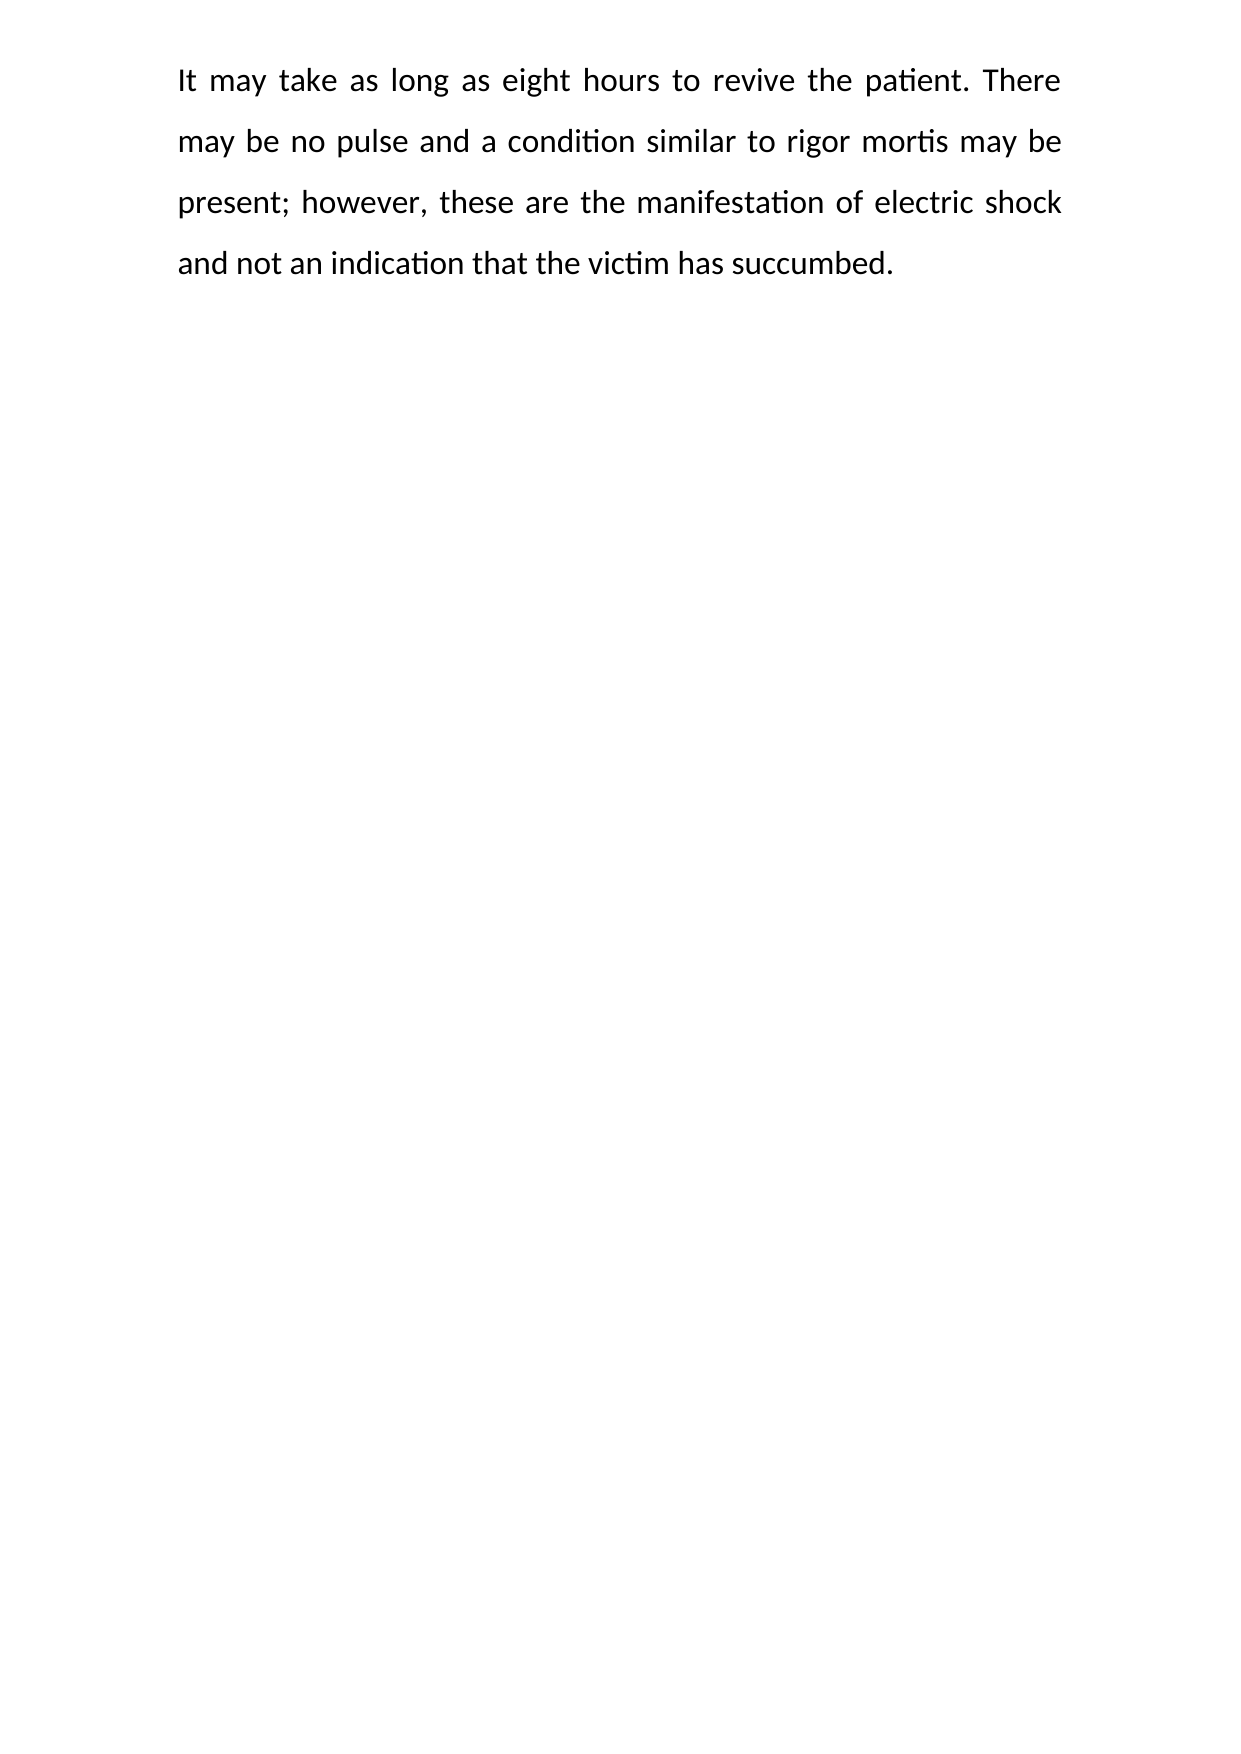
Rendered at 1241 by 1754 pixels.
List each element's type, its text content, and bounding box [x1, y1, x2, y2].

text It may take as long as eight hours to revive the patient. There may be no pulse and a condition similar to rigor mortis may be present; however, these are the manifestation of electric shock and not an indication that the victim has succumbed. [177, 59, 1063, 283]
